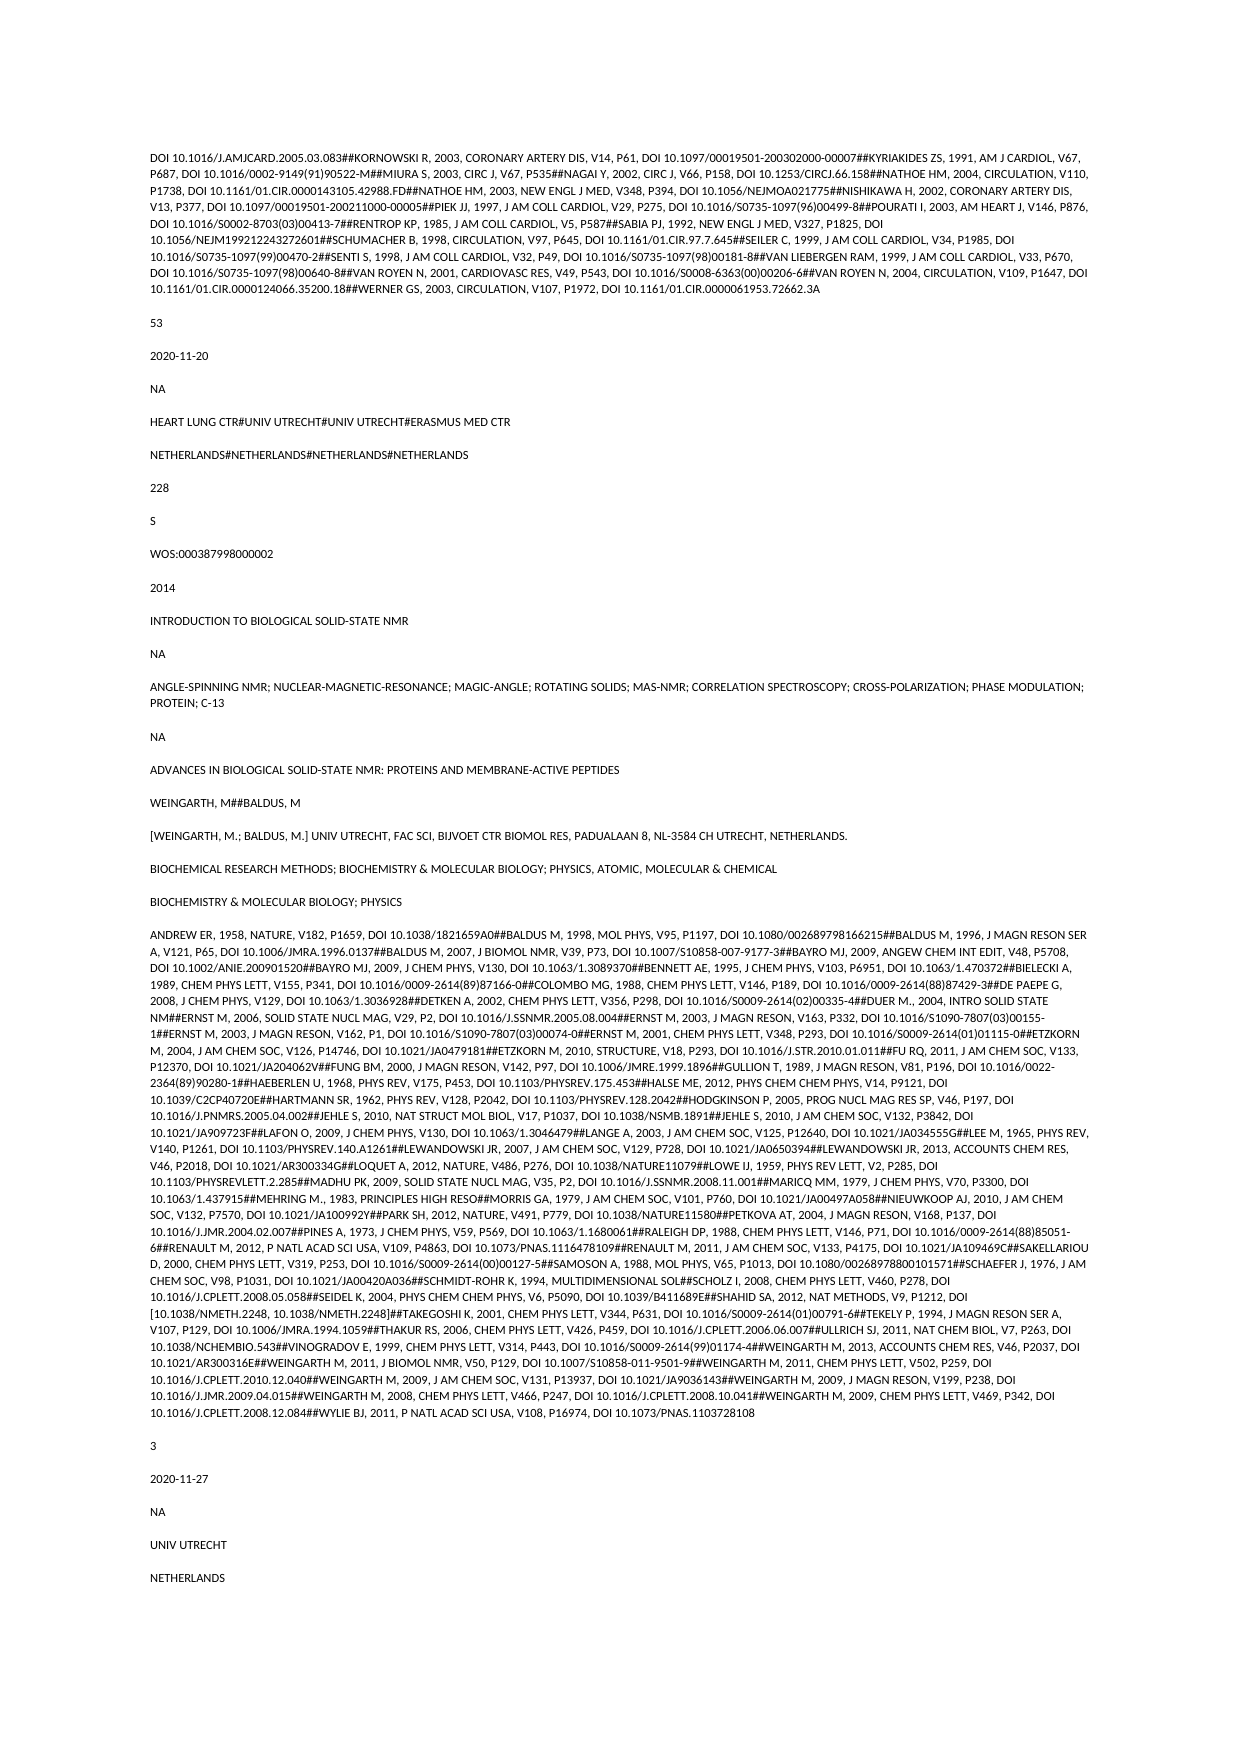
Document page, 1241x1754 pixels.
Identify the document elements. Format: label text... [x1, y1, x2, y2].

text 53 [150, 315, 1090, 330]
text NETHERLANDS [150, 1570, 1090, 1586]
text 228 [150, 480, 1090, 496]
text NA [150, 646, 1090, 661]
text UNIV UTRECHT [150, 1537, 1090, 1553]
text NA [150, 729, 1090, 744]
text ANGLE-SPINNING NMR; NUCLEAR-MAGNETIC-RESONANCE; MAGIC-ANGLE; ROTATING SOLIDS; MAS-NMR; CORRELATION SPECTROSCOPY; CROSS-POLARIZATION; PHASE MODULATION; PROTEIN; C-13 [150, 679, 1090, 711]
text NA [150, 381, 1090, 396]
text S [150, 513, 1090, 529]
text WOS:000387998000002 [150, 547, 1090, 562]
text 2014 [150, 580, 1090, 595]
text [150, 150, 1090, 297]
text NETHERLANDS#NETHERLANDS#NETHERLANDS#NETHERLANDS [150, 447, 1090, 463]
text [WEINGARTH, M.; BALDUS, M.] UNIV UTRECHT, FAC SCI, BIJVOET CTR BIOMOL RES, PADUALAAN 8, NL-3584 CH UTRECHT, NETHERLANDS. [150, 828, 1090, 843]
text ADVANCES IN BIOLOGICAL SOLID-STATE NMR: PROTEINS AND MEMBRANE-ACTIVE PEPTIDES [150, 762, 1090, 777]
text NA [150, 1504, 1090, 1519]
text BIOCHEMISTRY & MOLECULAR BIOLOGY; PHYSICS [150, 894, 1090, 910]
text WEINGARTH, M##BALDUS, M [150, 795, 1090, 810]
text BIOCHEMICAL RESEARCH METHODS; BIOCHEMISTRY & MOLECULAR BIOLOGY; PHYSICS, ATOMIC, MOLECULAR & CHEMICAL [150, 861, 1090, 877]
text HEART LUNG CTR#UNIV UTRECHT#UNIV UTRECHT#ERASMUS MED CTR [150, 414, 1090, 429]
text ANDREW ER, 1958, NATURE, V182, P1659, DOI 10.1038/1821659A0##BALDUS M, 1998, MOL PHYS, V95, P1197, DOI 10.1080/002689798166215##BALDUS M, 1996, J MAGN RESON SER A, V121, P65, DOI 10.1006/JMRA.1996.0137##BALDUS M, 2007, J BIOMOL NMR, V39, P73, DOI 10.1007/S10858-007-9177-3##BAYRO MJ, 2009, ANGEW CHEM INT EDIT, V48, P5708, DOI 10.1002/ANIE.200901520##BAYRO MJ, 2009, J CHEM PHYS, V130, DOI 10.1063/1.3089370##BENNETT AE, 1995, J CHEM PHYS, V103, P6951, DOI 10.1063/1.470372##BIELECKI A, 1989, CHEM PHYS LETT, V155, P341, DOI 10.1016/0009-2614(89)87166-0##COLOMBO MG, 1988, CHEM PHYS LETT, V146, P189, DOI 10.1016/0009-2614(88)87429-3##DE PAEPE G, 2008, J CHEM PHYS, V129, DOI 10.1063/1.3036928##DETKEN A, 2002, CHEM PHYS LETT, V356, P298, DOI 10.1016/S0009-2614(02)00335-4##DUER M., 2004, INTRO SOLID STATE NM##ERNST M, 2006, SOLID STATE NUCL MAG, V29, P2, DOI 10.1016/J.SSNMR.2005.08.004##ERNST M, 2003, J MAGN RESON, V163, P332, DOI 10.1016/S1090-7807(03)00155-1##ERNST M, 2003, J MAGN RESON, V162, P1, DOI 10.1016/S1090-7807(03)00074-0##ERNST M, 2001, CHEM PHYS LETT, V348, P293, DOI 10.1016/S0009-2614(01)01115-0##ETZKORN M, 2004, J AM CHEM SOC, V126, P14746, DOI 10.1021/JA0479181##ETZKORN M, 2010, STRUCTURE, V18, P293, DOI 10.1016/J.STR.2010.01.011##FU RQ, 2011, J AM CHEM SOC, V133, P12370, DOI 10.1021/JA204062V##FUNG BM, 2000, J MAGN RESON, V142, P97, DOI 10.1006/JMRE.1999.1896##GULLION T, 1989, J MAGN RESON, V81, P196, DOI 10.1016/0022-2364(89)90280-1##HAEBERLEN U, 1968, PHYS REV, V175, P453, DOI 10.1103/PHYSREV.175.453##HALSE ME, 2012, PHYS CHEM CHEM PHYS, V14, P9121, DOI 10.1039/C2CP40720E##HARTMANN SR, 1962, PHYS REV, V128, P2042, DOI 10.1103/PHYSREV.128.2042##HODGKINSON P, 2005, PROG NUCL MAG RES SP, V46, P197, DOI 10.1016/J.PNMRS.2005.04.002##JEHLE S, 2010, NAT STRUCT MOL BIOL, V17, P1037, DOI 10.1038/NSMB.1891##JEHLE S, 2010, J AM CHEM SOC, V132, P3842, DOI 10.1021/JA909723F##LAFON O, 2009, J CHEM PHYS, V130, DOI 10.1063/1.3046479##LANGE A, 2003, J AM CHEM SOC, V125, P12640, DOI 10.1021/JA034555G##LEE M, 1965, PHYS REV, V140, P1261, DOI 10.1103/PHYSREV.140.A1261##LEWANDOWSKI JR, 2007, J AM CHEM SOC, V129, P728, DOI 10.1021/JA0650394##LEWANDOWSKI JR, 2013, ACCOUNTS CHEM RES, V46, P2018, DOI 10.1021/AR300334G##LOQUET A, 2012, NATURE, V486, P276, DOI 10.1038/NATURE11079##LOWE IJ, 1959, PHYS REV LETT, V2, P285, DOI 10.1103/PHYSREVLETT.2.285##MADHU PK, 2009, SOLID STATE NUCL MAG, V35, P2, DOI 10.1016/J.SSNMR.2008.11.001##MARICQ MM, 1979, J CHEM PHYS, V70, P3300, DOI 10.1063/1.437915##MEHRING M., 1983, PRINCIPLES HIGH RESO##MORRIS GA, 1979, J AM CHEM SOC, V101, P760, DOI 10.1021/JA00497A058##NIEUWKOOP AJ, 2010, J AM CHEM SOC, V132, P7570, DOI 10.1021/JA100992Y##PARK SH, 2012, NATURE, V491, P779, DOI 10.1038/NATURE11580##PETKOVA AT, 2004, J MAGN RESON, V168, P137, DOI 10.1016/J.JMR.2004.02.007##PINES A, 1973, J CHEM PHYS, V59, P569, DOI 10.1063/1.1680061##RALEIGH DP, 1988, CHEM PHYS LETT, V146, P71, DOI 10.1016/0009-2614(88)85051-6##RENAULT M, 2012, P NATL ACAD SCI USA, V109, P4863, DOI 10.1073/PNAS.1116478109##RENAULT M, 2011, J AM CHEM SOC, V133, P4175, DOI 10.1021/JA109469C##SAKELLARIOU D, 2000, CHEM PHYS LETT, V319, P253, DOI 10.1016/S0009-2614(00)00127-5##SAMOSON A, 1988, MOL PHYS, V65, P1013, DOI 10.1080/00268978800101571##SCHAEFER J, 1976, J AM CHEM SOC, V98, P1031, DOI 10.1021/JA00420A036##SCHMIDT-ROHR K, 1994, MULTIDIMENSIONAL SOL##SCHOLZ I, 2008, CHEM PHYS LETT, V460, P278, DOI 10.1016/J.CPLETT.2008.05.058##SEIDEL K, 2004, PHYS CHEM CHEM PHYS, V6, P5090, DOI 10.1039/B411689E##SHAHID SA, 2012, NAT METHODS, V9, P1212, DOI [10.1038/NMETH.2248, 10.1038/NMETH.2248]##TAKEGOSHI K, 2001, CHEM PHYS LETT, V344, P631, DOI 10.1016/S0009-2614(01)00791-6##TEKELY P, 1994, J MAGN RESON SER A, V107, P129, DOI 10.1006/JMRA.1994.1059##THAKUR RS, 2006, CHEM PHYS LETT, V426, P459, DOI 10.1016/J.CPLETT.2006.06.007##ULLRICH SJ, 2011, NAT CHEM BIOL, V7, P263, DOI 10.1038/NCHEMBIO.543##VINOGRADOV E, 1999, CHEM PHYS LETT, V314, P443, DOI 10.1016/S0009-2614(99)01174-4##WEINGARTH M, 2013, ACCOUNTS CHEM RES, V46, P2037, DOI 10.1021/AR300316E##WEINGARTH M, 2011, J BIOMOL NMR, V50, P129, DOI 10.1007/S10858-011-9501-9##WEINGARTH M, 2011, CHEM PHYS LETT, V502, P259, DOI 10.1016/J.CPLETT.2010.12.040##WEINGARTH M, 2009, J AM CHEM SOC, V131, P13937, DOI 10.1021/JA9036143##WEINGARTH M, 2009, J MAGN RESON, V199, P238, DOI 10.1016/J.JMR.2009.04.015##WEINGARTH M, 2008, CHEM PHYS LETT, V466, P247, DOI 10.1016/J.CPLETT.2008.10.041##WEINGARTH M, 2009, CHEM PHYS LETT, V469, P342, DOI 10.1016/J.CPLETT.2008.12.084##WYLIE BJ, 2011, P NATL ACAD SCI USA, V108, P16974, DOI 10.1073/PNAS.1103728108 [150, 927, 1090, 1420]
text 2020-11-27 [150, 1471, 1090, 1486]
text INTRODUCTION TO BIOLOGICAL SOLID-STATE NMR [150, 613, 1090, 628]
text 3 [150, 1438, 1090, 1453]
text 2020-11-20 [150, 348, 1090, 363]
